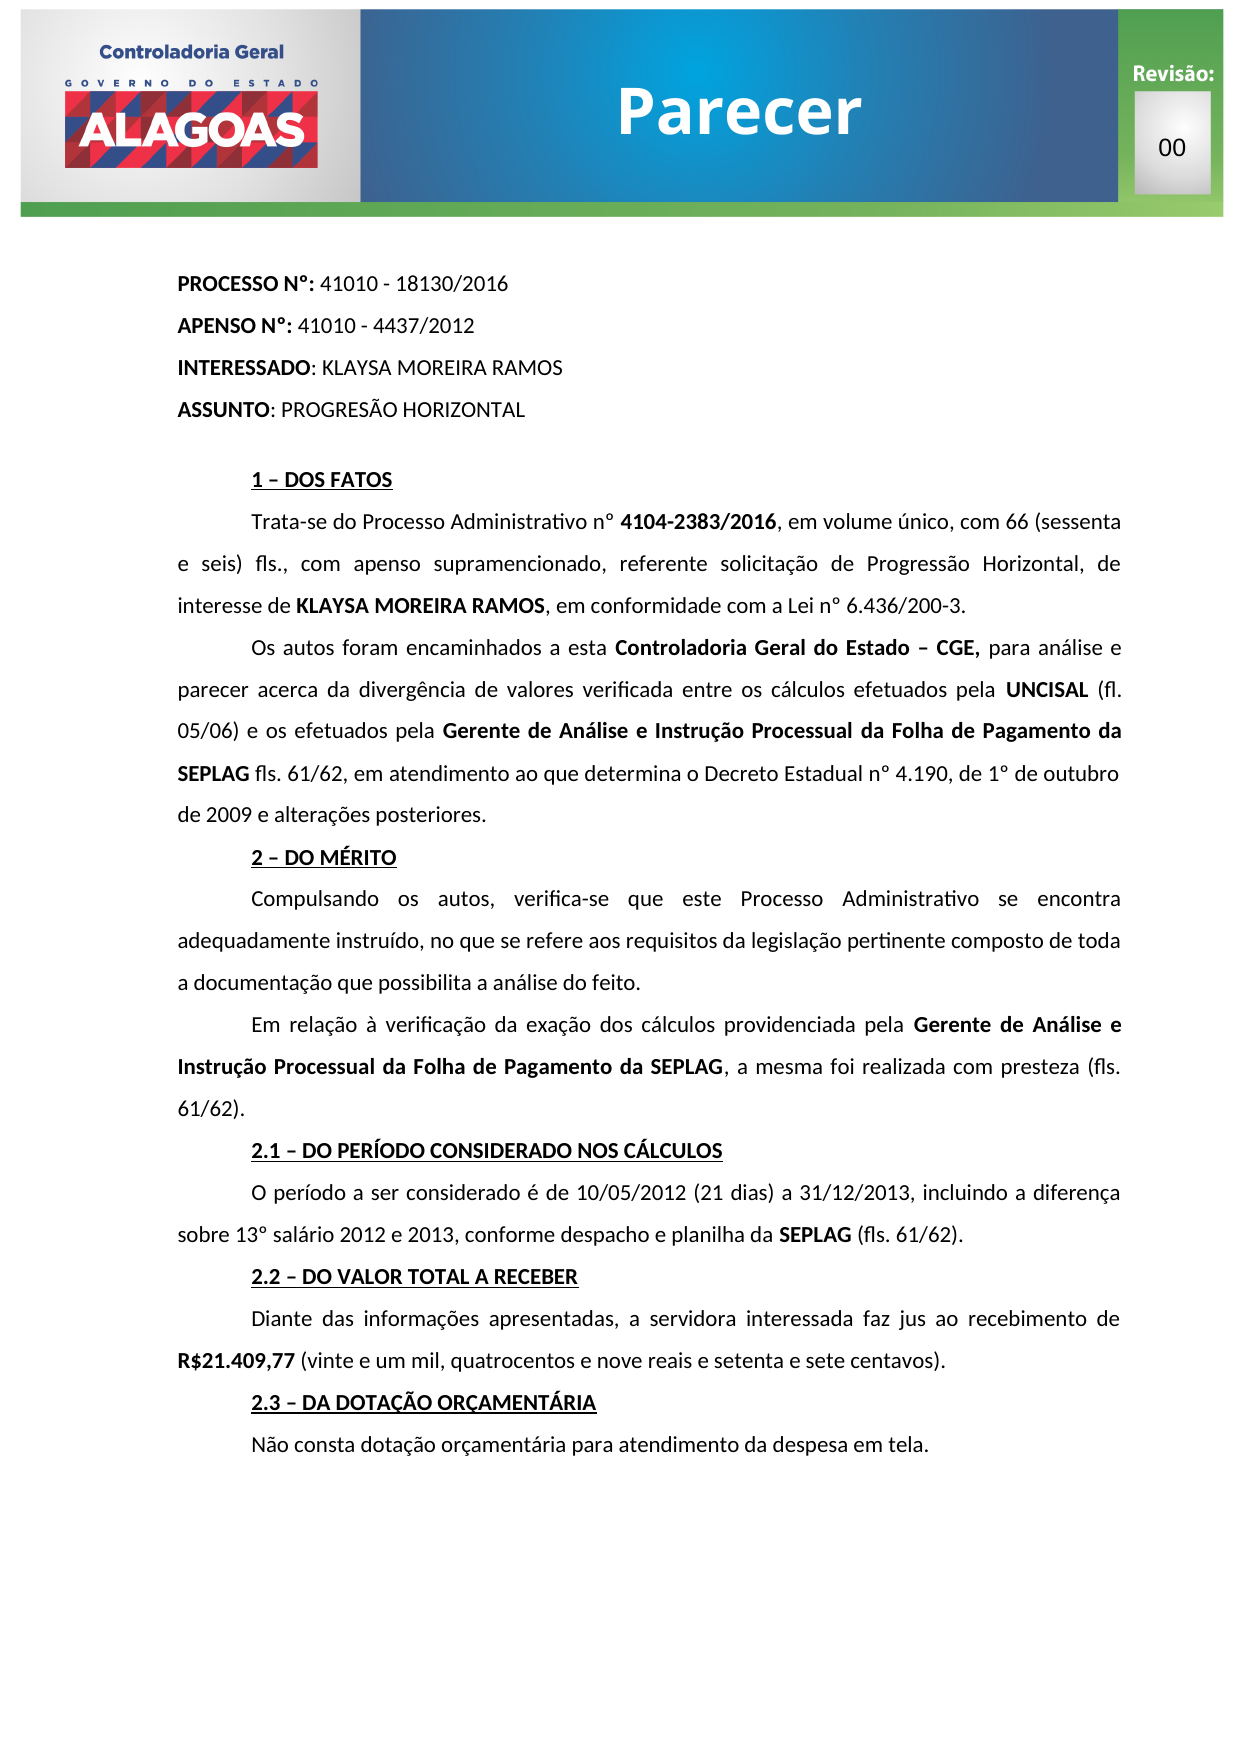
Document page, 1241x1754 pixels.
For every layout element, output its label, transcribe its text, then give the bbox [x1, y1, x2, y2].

text 2 – DO MÉRITO [177, 843, 1122, 871]
text 2.2 – DO VALOR TOTAL A RECEBER [177, 1262, 1122, 1290]
text Trata-se do Processo Administrativo nº 4104-2383/2016, em volume único, com 66 (sessenta e seis) fls., com apenso supramencionado, referente solicitação de Progressão Horizontal, de interesse de KLAYSA MOREIRA RAMOS, em conformidade com a Lei nº 6.436/200-3. [177, 507, 1122, 619]
text PROCESSO Nº: 41010 - 18130/2016 [177, 269, 1122, 297]
text ASSUNTO: PROGRESÃO HORIZONTAL [177, 395, 1122, 423]
text APENSO Nº: 41010 - 4437/2012 [177, 311, 1122, 339]
text Diante das informações apresentadas, a servidora interessada faz jus ao recebimento de R$21.409,77 (vinte e um mil, quatrocentos e nove reais e setenta e sete centavos). [177, 1304, 1122, 1374]
text Compulsando os autos, verifica-se que este Processo Administrativo se encontra adequadamente instruído, no que se refere aos requisitos da legislação pertinente composto de toda a documentação que possibilita a análise do feito. [177, 884, 1122, 997]
picture [20, 9, 1224, 217]
text 2.3 – DA DOTAÇÃO ORÇAMENTÁRIA [177, 1388, 1122, 1416]
text O período a ser considerado é de 10/05/2012 (21 dias) a 31/12/2013, incluindo a diferença sobre 13º salário 2012 e 2013, conforme despacho e planilha da SEPLAG (fls. 61/62). [177, 1178, 1122, 1248]
text 2.1 – DO PERÍODO CONSIDERADO NOS CÁLCULOS [177, 1136, 1122, 1164]
text 1 – DOS FATOS [177, 465, 1122, 493]
text Os autos foram encaminhados a esta Controladoria Geral do Estado – CGE, para análise e parecer acerca da divergência de valores verificada entre os cálculos efetuados pela UNCISAL (fl. 05/06) e os efetuados pela Gerente de Análise e Instrução Processual da Folha de Pagamento da SEPLAG fls. 61/62, em atendimento ao que determina o Decreto Estadual nº 4.190, de 1º de outubro de 2009 e alterações posteriores. [177, 633, 1122, 829]
text Não consta dotação orçamentária para atendimento da despesa em tela. [177, 1430, 1122, 1458]
text Em relação à verificação da exação dos cálculos providenciada pela Gerente de Análise e Instrução Processual da Folha de Pagamento da SEPLAG, a mesma foi realizada com presteza (fls. 61/62). [177, 1011, 1122, 1122]
text INTERESSADO: KLAYSA MOREIRA RAMOS [177, 353, 1122, 381]
